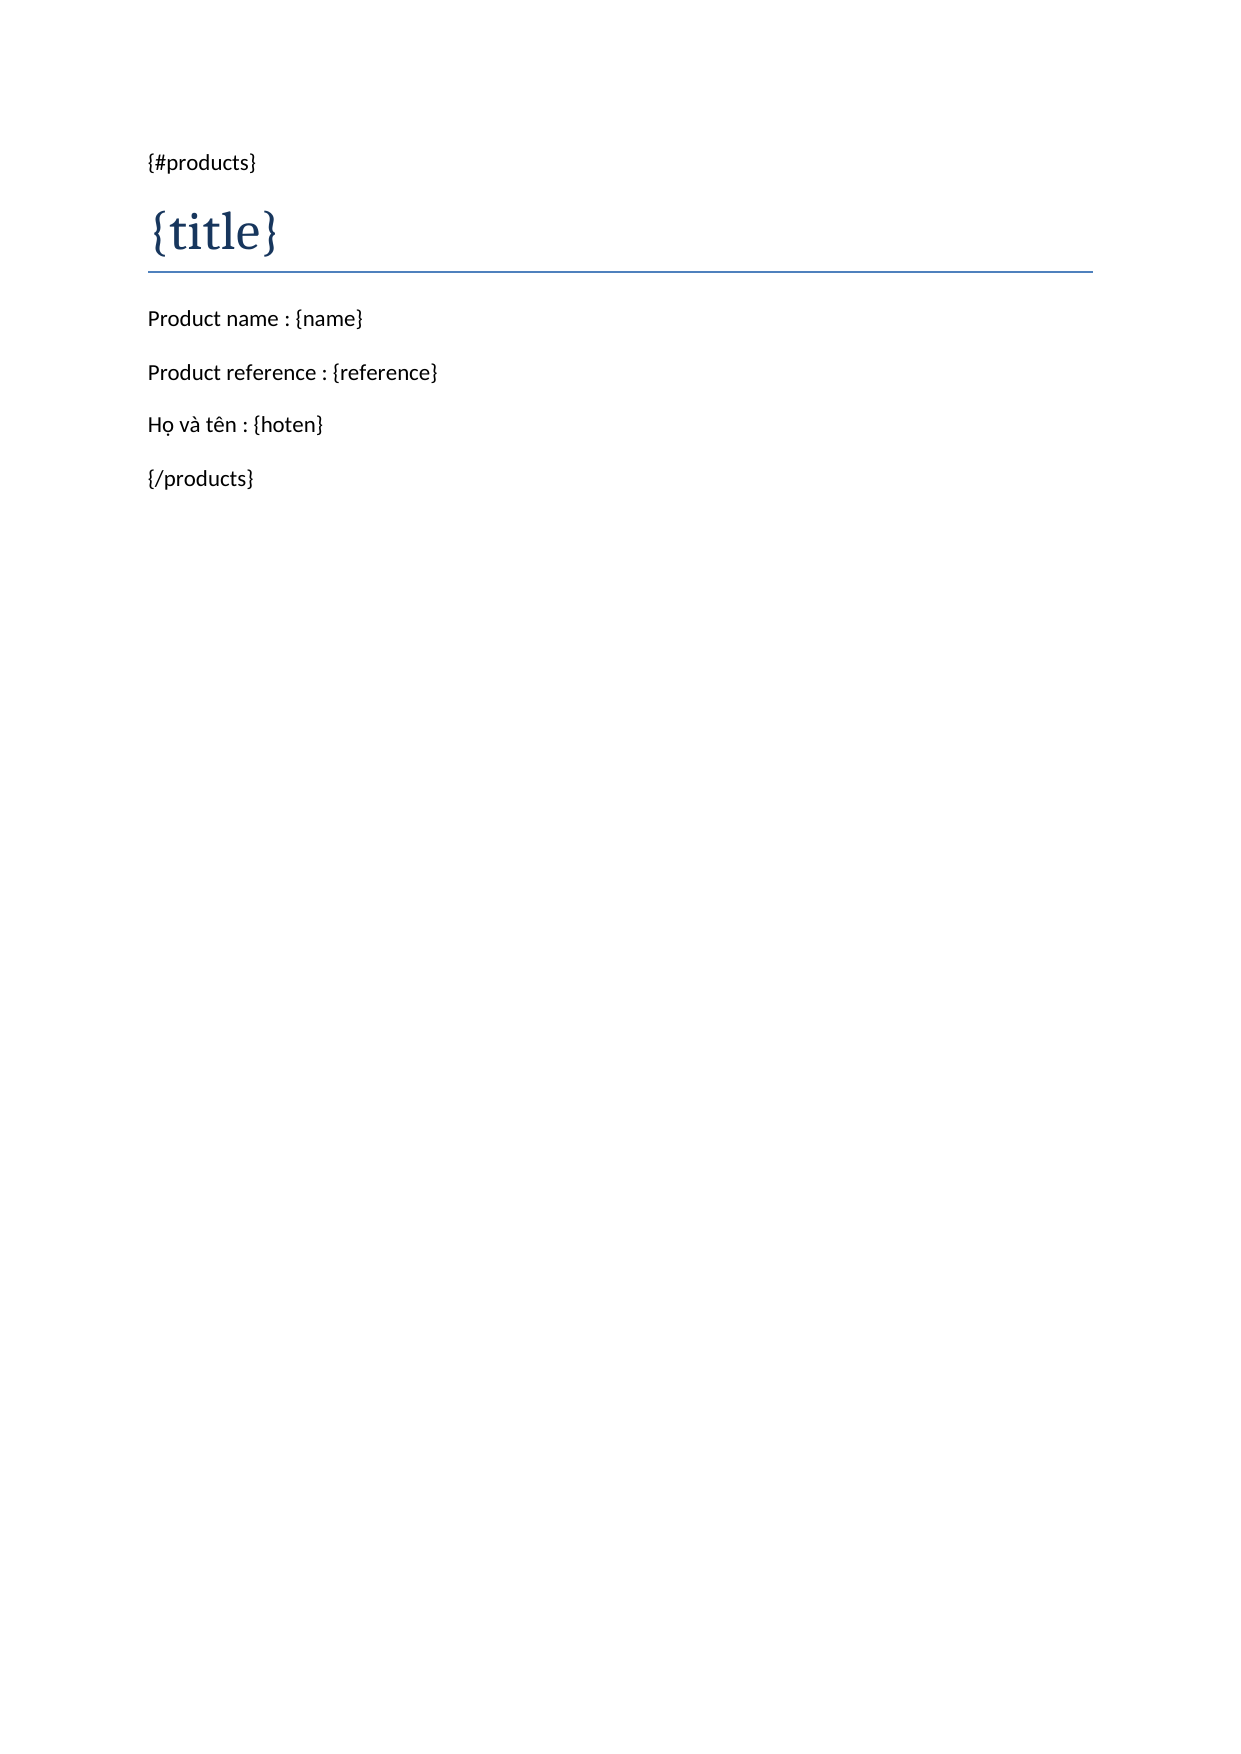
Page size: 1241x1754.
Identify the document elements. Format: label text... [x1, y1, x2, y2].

text {#products} [148, 148, 1093, 176]
text Product reference : {reference} [148, 358, 1093, 386]
text {/products} [148, 464, 1093, 492]
text Product name : {name} [148, 304, 1093, 333]
text Họ và tên : {hoten} [148, 411, 1093, 439]
title {title} [148, 201, 1093, 271]
